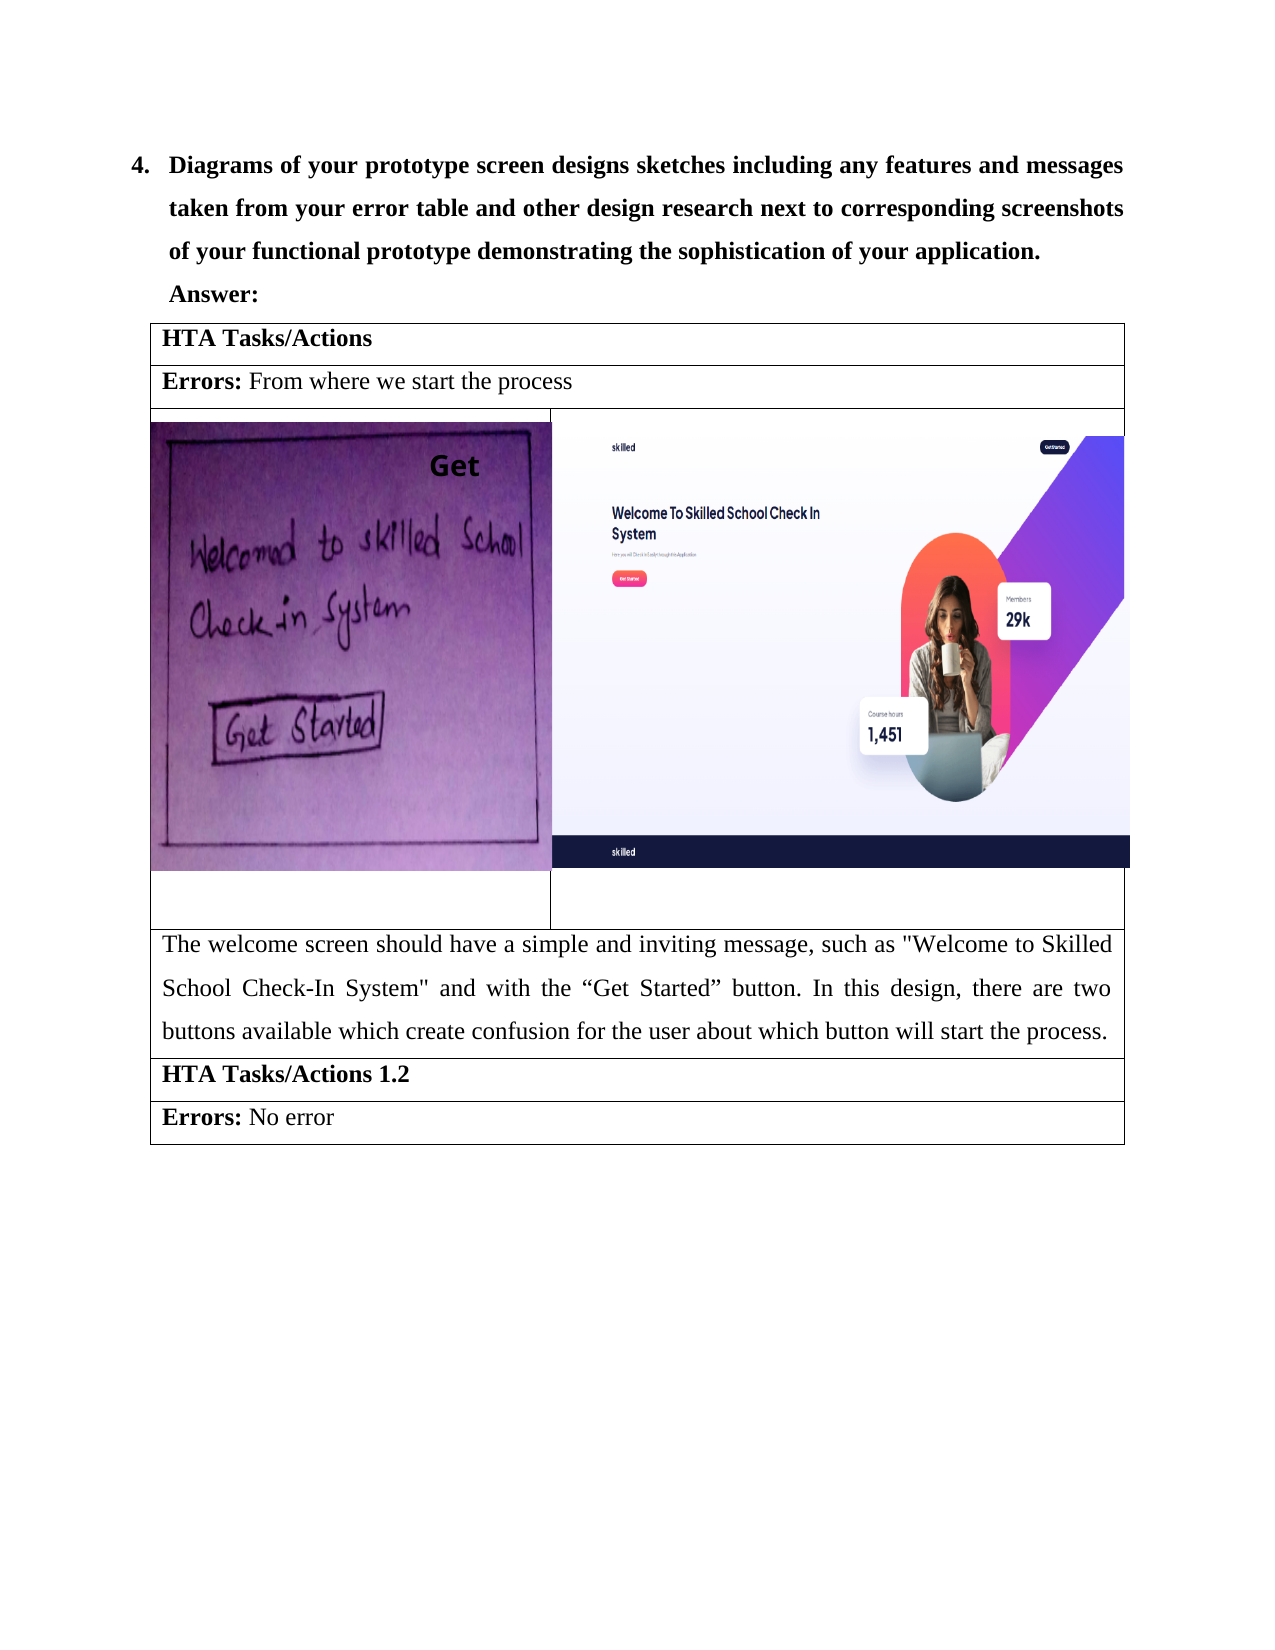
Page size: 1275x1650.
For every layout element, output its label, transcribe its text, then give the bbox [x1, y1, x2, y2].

picture [150, 422, 1130, 871]
table_cell [151, 871, 550, 928]
list Diagrams of your prototype screen designs sketches including any features and messages taken from your error table and other design research next to corresponding screenshots of your functional prototype demonstrating the sophistication of your application. [131, 150, 1125, 265]
table_cell HTA Tasks/Actions 1.2 [151, 1059, 1124, 1101]
table_cell Errors: No error [151, 1102, 1124, 1143]
table_cell [551, 409, 1124, 436]
table_cell [551, 868, 1124, 928]
table_cell The welcome screen should have a simple and inviting message, such as "Welcome to Skilled School Check-In System" and with the “Get Started” button. In this design, there are two buttons available which create confusion for the user about which button will start the process. [151, 930, 1124, 1058]
text Answer: [169, 279, 1125, 308]
table_cell Errors: From where we start the process [151, 366, 1124, 408]
table_cell [151, 409, 550, 422]
table_header HTA Tasks/Actions [151, 324, 1124, 365]
